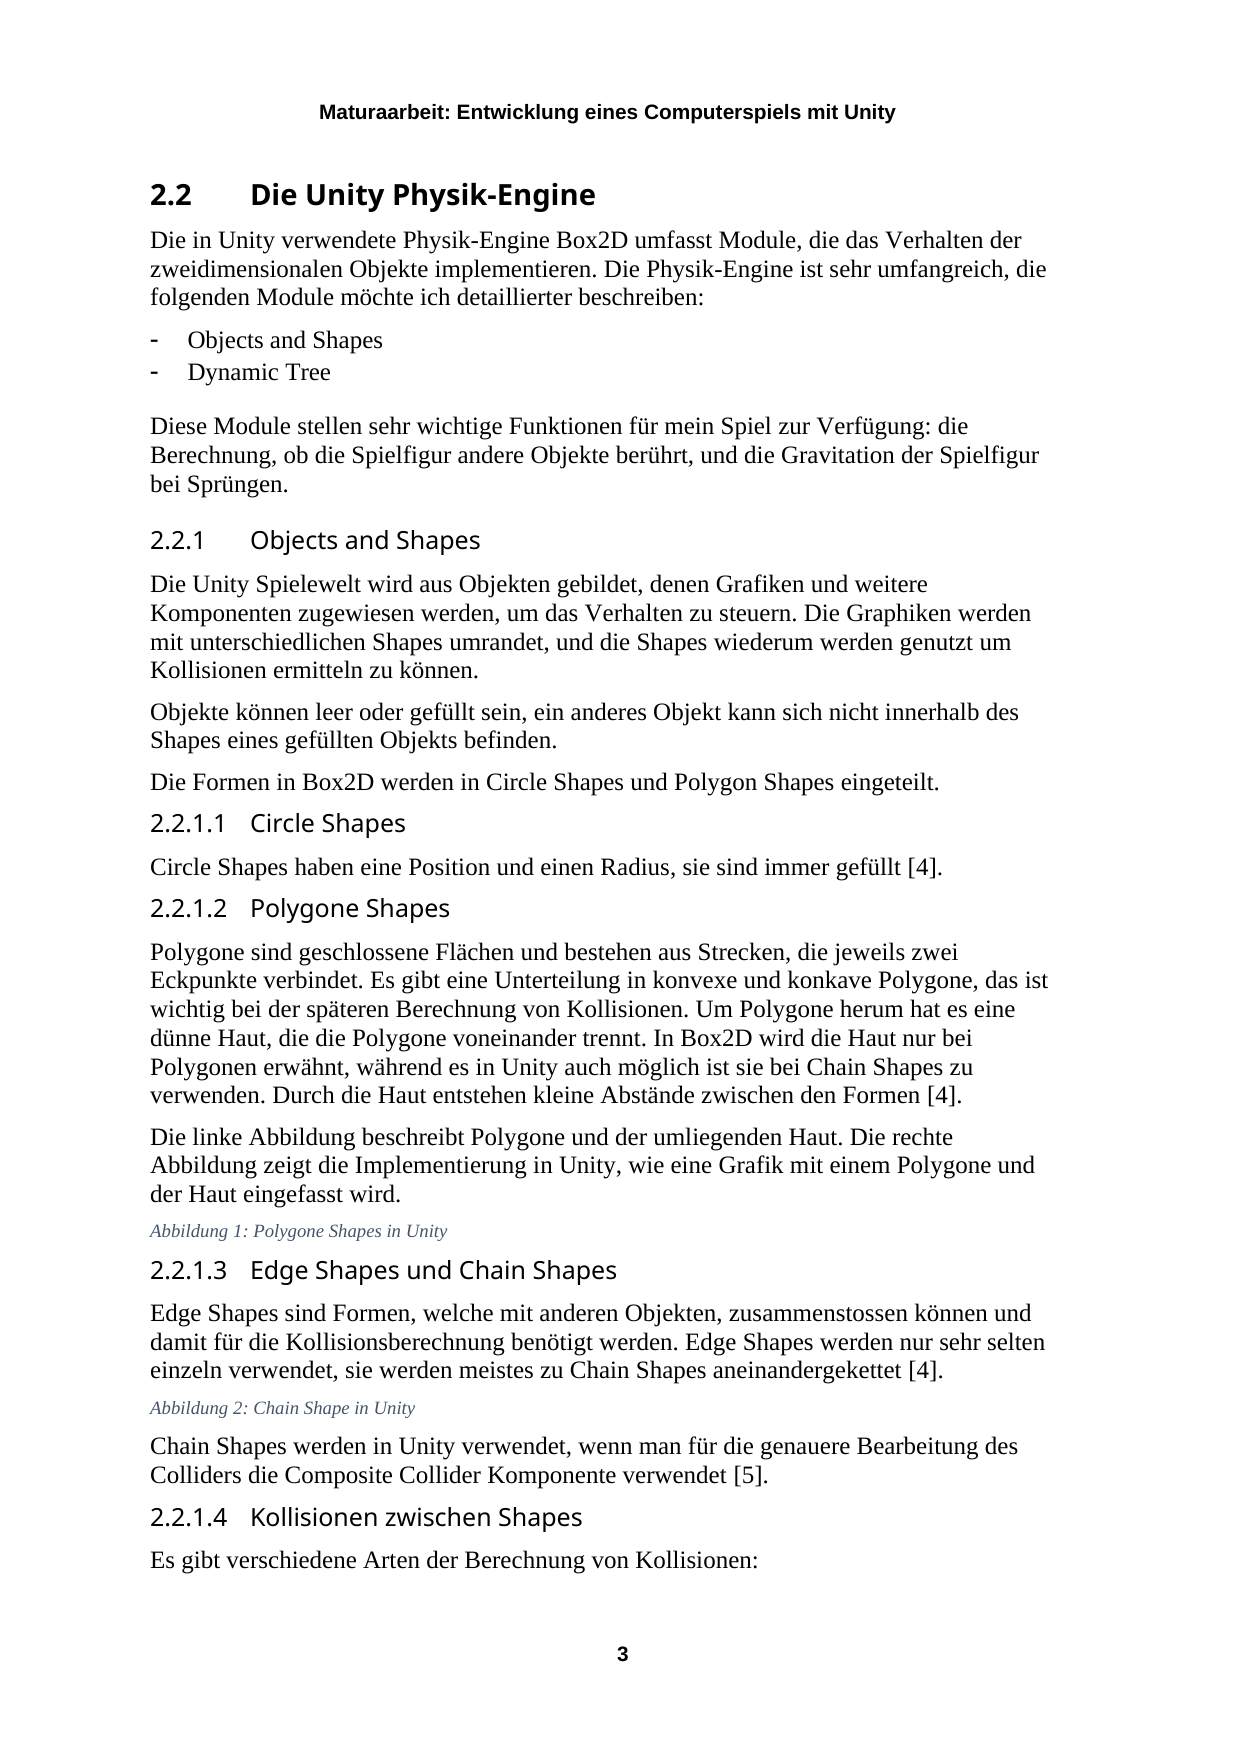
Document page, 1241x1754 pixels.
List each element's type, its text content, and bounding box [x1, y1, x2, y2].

text Circle Shapes haben eine Position und einen Radius, sie sind immer gefüllt. [150, 852, 1065, 880]
text Polygone sind geschlossene Flächen und bestehen aus Strecken, die jeweils zwei Eckpunkte verbindet. Es gibt eine Unterteilung in konvexe und konkave Polygone, das ist wichtig bei der späteren Berechnung von Kollisionen. Um Polygone herum hat es eine dünne Haut, die die Polygone voneinander trennt. In Box2D wird die Haut nur bei Polygonen erwähnt, während es in Unity auch möglich ist sie bei Chain Shapes zu verwenden. Durch die Haut entstehen kleine Abstände zwischen den Formen. [150, 937, 1065, 1109]
text Chain Shapes werden in Unity verwendet, wenn man für die genauere Bearbeitung des Colliders die Composite Collider Komponente verwendet. [150, 1431, 1065, 1488]
text Edge Shapes sind Formen, welche mit anderen Objekten, zusammenstossen können und damit für die Kollisionsberechnung benötigt werden. Edge Shapes werden nur sehr selten einzeln verwendet, sie werden meistes zu Chain Shapes aneinandergekettet. [150, 1298, 1065, 1384]
text Diese Module stellen sehr wichtige Funktionen für mein Spiel zur Verfügung: die Berechnung, ob die Spielfigur andere Objekte berührt, und die Gravitation der Spielfigur bei Sprüngen. [150, 411, 1065, 497]
subtitle Edge Shapes und Chain Shapes [150, 1254, 1065, 1286]
subtitle Kollisionen zwischen Shapes [150, 1501, 1065, 1532]
text Objects and Shapes [150, 324, 1065, 355]
text Die in Unity verwendete Physik-Engine Box2D umfasst Module, die das Verhalten der zweidimensionalen Objekte implementieren. Die Physik-Engine ist sehr umfangreich, die folgenden Module möchte ich detaillierter beschreiben: [150, 225, 1065, 311]
text Die Unity Spielewelt wird aus Objekten gebildet, denen Grafiken und weitere Komponenten zugewiesen werden, um das Verhalten zu steuern. Die Graphiken werden mit unterschiedlichen Shapes umrandet, und die Shapes wiederum werden genutzt um Kollisionen ermitteln zu können. [150, 569, 1065, 684]
subtitle Objects and Shapes [150, 522, 1065, 557]
text Objekte können leer oder gefüllt sein, ein anderes Objekt kann sich nicht innerhalb des Shapes eines gefüllten Objekts befinden. [150, 697, 1065, 754]
subtitle Circle Shapes [150, 808, 1065, 839]
subtitle Die Unity Physik-Engine [150, 175, 1065, 212]
text Dynamic Tree [150, 355, 1065, 386]
text Die Formen in Box2D werden in Circle Shapes und Polygon Shapes eingeteilt. [150, 767, 1065, 795]
text Es gibt verschiedene Arten der Berechnung von Kollisionen: [150, 1545, 1065, 1573]
text Die linke Abbildung beschreibt Polygone und der umliegenden Haut. Die rechte Abbildung zeigt die Implementierung in Unity, wie eine Grafik mit einem Polygone und der Haut eingefasst wird. [150, 1122, 1065, 1208]
subtitle Polygone Shapes [150, 893, 1065, 924]
